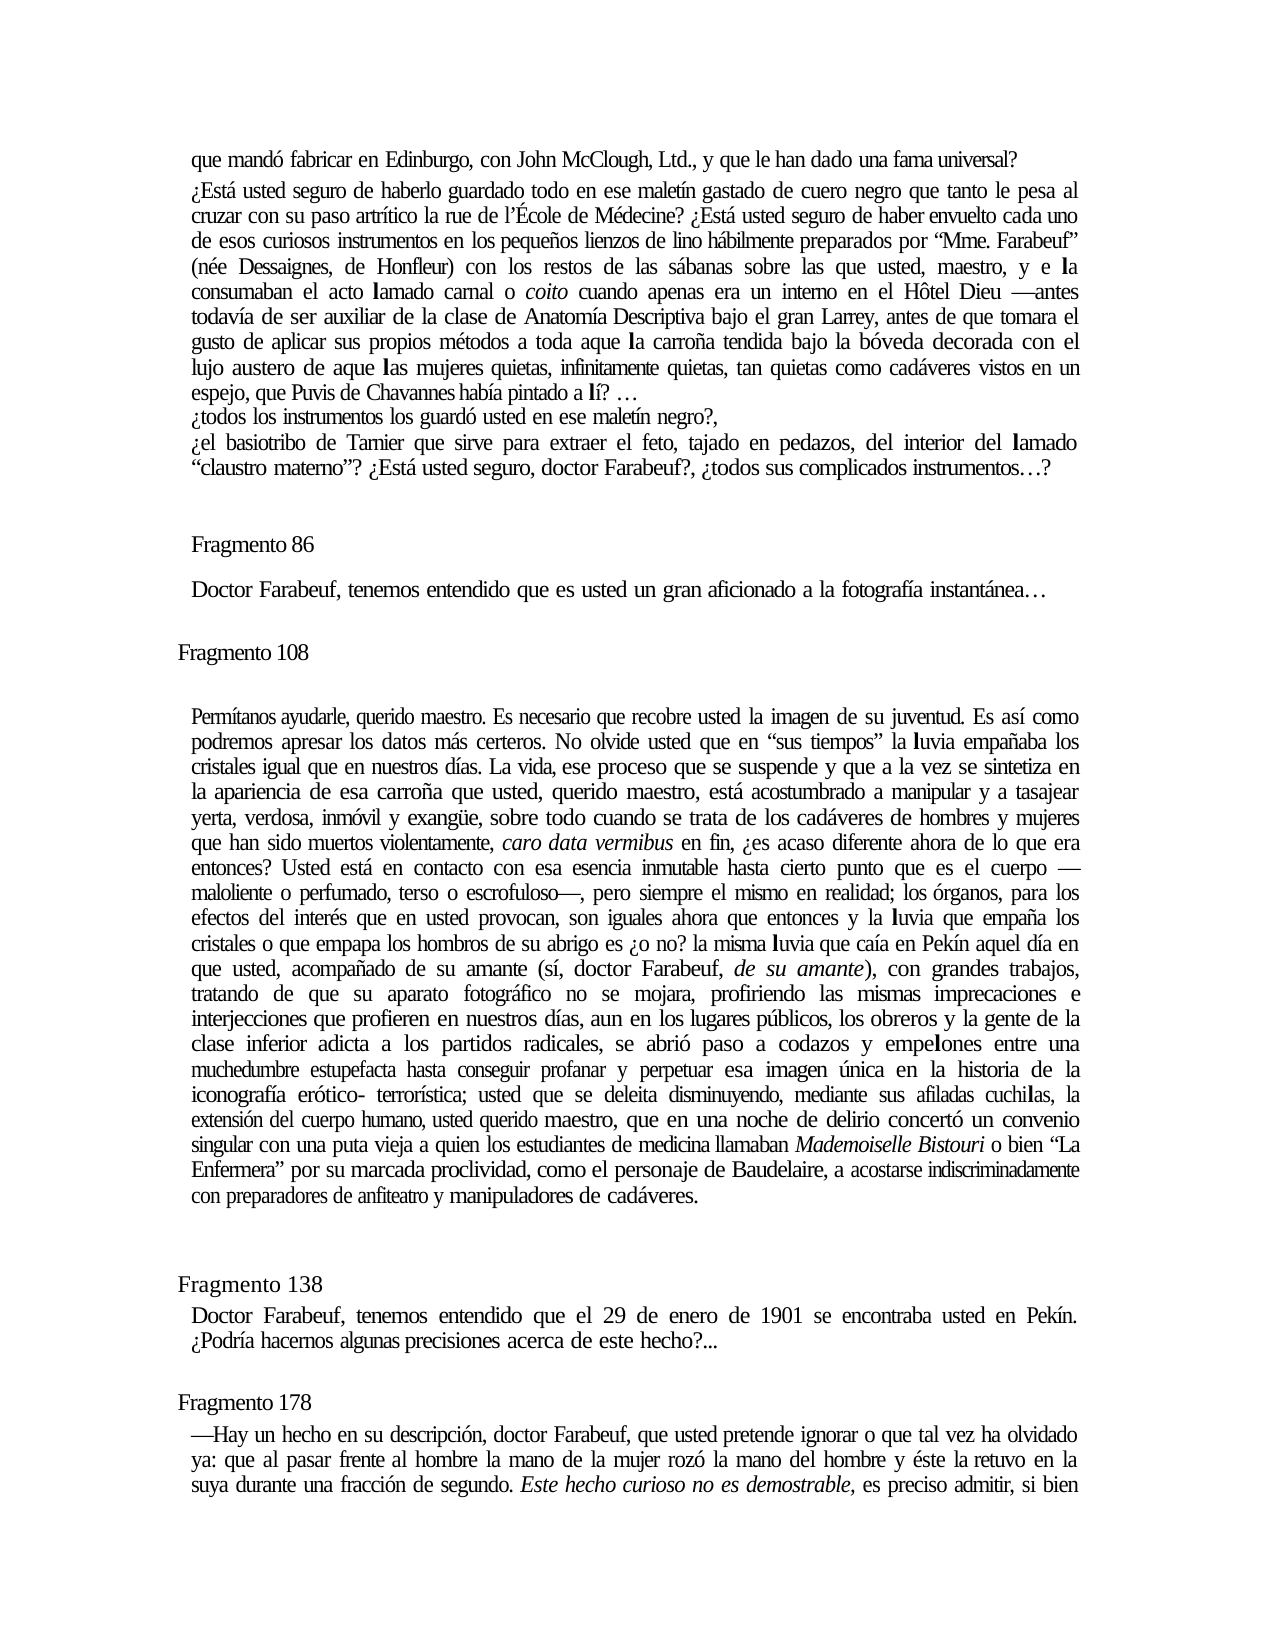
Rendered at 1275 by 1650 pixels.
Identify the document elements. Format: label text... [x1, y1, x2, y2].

text ¿el basiotribo de Tarnier que sirve para extraer el feto, tajado en pedazos, del interior del lamado “claustro materno”? ¿Está usted seguro, doctor Farabeuf?, ¿todos sus complicados instrumentos…? [191, 430, 1080, 480]
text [191, 148, 1081, 173]
text ¿todos los instrumentos los guardó usted en ese maletín negro?, [191, 405, 1098, 429]
text ¿Está usted seguro de haberlo guardado todo en ese maletín gastado de cuero negro que tanto le pesa al cruzar con su paso artrítico la rue de l’École de Médecine? ¿Está usted seguro de haber envuelto cada uno de esos curiosos instrumentos en los pequeños lienzos de lino hábilmente preparados por “Mme. Farabeuf” (née Dessaignes, de Honfleur) con los restos de las sábanas sobre las que usted, maestro, y e la consumaban el acto lamado carnal o coito cuando apenas era un interno en el Hôtel Dieu —antes todavía de ser auxiliar de la clase de Anatomía Descriptiva bajo el gran Larrey, antes de que tomara el gusto de aplicar sus propios métodos a toda aque la carroña tendida bajo la bóveda decorada con el lujo austero de aque las mujeres quietas, infinitamente quietas, tan quietas como cadáveres vistos en un espejo, que Puvis de Chavannes había pintado a lí? … [191, 178, 1081, 405]
text Fragmento 138 [177, 1273, 1081, 1298]
text Permítanos ayudarle, querido maestro. Es necesario que recobre usted la imagen de su juventud. Es así como podremos apresar los datos más certeros. No olvide usted que en “sus tiempos” la luvia empañaba los cristales igual que en nuestros días. La vida, ese proceso que se suspende y que a la vez se sintetiza en la apariencia de esa carroña que usted, querido maestro, está acostumbrado a manipular y a tasajear yerta, verdosa, inmóvil y exangüe, sobre todo cuando se trata de los cadáveres de hombres y mujeres que han sido muertos violentamente, caro data vermibus en fin, ¿es acaso diferente ahora de lo que era entonces? Usted está en contacto con esa esencia inmutable hasta cierto punto que es el cuerpo —maloliente o perfumado, terso o escrofuloso—, pero siempre el mismo en realidad; los órganos, para los efectos del interés que en usted provocan, son iguales ahora que entonces y la luvia que empaña los cristales o que empapa los hombros de su abrigo es ¿o no? la misma luvia que caía en Pekín aquel día en que usted, acompañado de su amante (sí, doctor Farabeuf, de su amante), con grandes trabajos, tratando de que su aparato fotográfico no se mojara, profiriendo las mismas imprecaciones e interjecciones que profieren en nuestros días, aun en los lugares públicos, los obreros y la gente de la clase inferior adicta a los partidos radicales, se abrió paso a codazos y empelones entre una muchedumbre estupefacta hasta conseguir profanar y perpetuar esa imagen única en la historia de la iconografía erótico- terrorística; usted que se deleita disminuyendo, mediante sus afiladas cuchilas, la extensión del cuerpo humano, usted querido maestro, que en una noche de delirio concertó un convenio singular con una puta vieja a quien los estudiantes de medicina llamaban Mademoiselle Bistouri o bien “La Enfermera” por su marcada proclividad, como el personaje de Baudelaire, a acostarse indiscriminadamente con preparadores de anfiteatro y manipuladores de cadáveres. [191, 704, 1081, 1208]
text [191, 1422, 1080, 1498]
text Doctor Farabeuf, tenemos entendido que es usted un gran aficionado a la fotografía instantánea… [191, 577, 1081, 602]
text Doctor Farabeuf, tenemos entendido que el 29 de enero de 1901 se encontraba usted en Pekín. ¿Podría hacernos algunas precisiones acerca de este hecho?... [191, 1304, 1080, 1354]
text Fragmento 86 [191, 532, 1081, 557]
text Fragmento 108 [177, 641, 1081, 666]
text Fragmento 178 [177, 1391, 1080, 1416]
